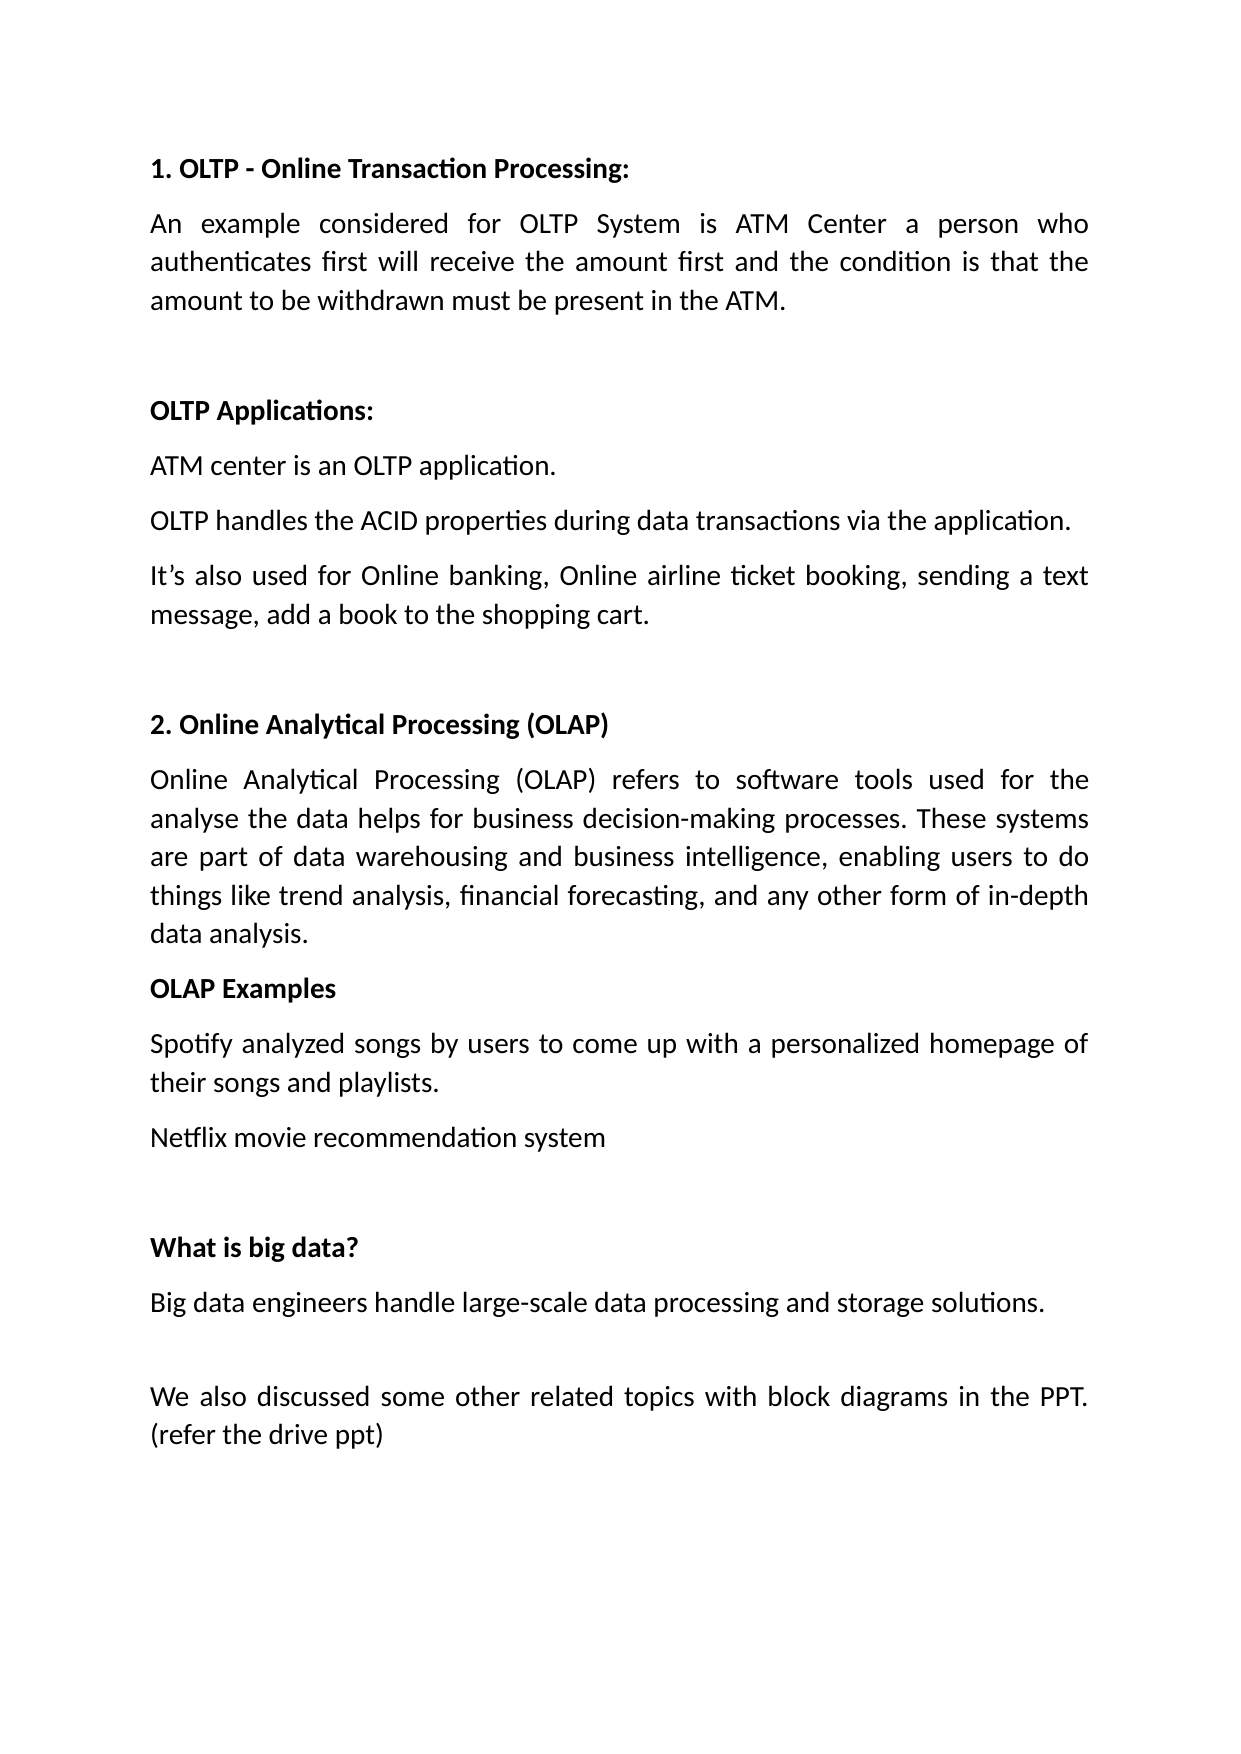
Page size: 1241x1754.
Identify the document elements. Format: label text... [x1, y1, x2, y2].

text Online Analytical Processing (OLAP) refers to software tools used for the analyse the data helps for business decision-making processes. These systems are part of data warehousing and business intelligence, enabling users to do things like trend analysis, financial forecasting, and any other form of in-depth data analysis. [150, 761, 1090, 951]
text OLAP Examples [150, 970, 1090, 1006]
text It’s also used for Online banking, Online airline ticket booking, sending a text message, add a book to the shopping cart. [150, 557, 1090, 632]
text ATM center is an OLTP application. [112, 447, 1090, 483]
text OLTP Applications: [150, 392, 1090, 428]
text 2. Online Analytical Processing (OLAP) [150, 706, 1090, 742]
text Netflix movie recommendation system [150, 1119, 1090, 1154]
text OLTP handles the ACID properties during data transactions via the application. [150, 502, 1090, 538]
text An example considered for OLTP System is ATM Center a person who authenticates first will receive the amount first and the condition is that the amount to be withdrawn must be present in the ATM. [150, 205, 1090, 318]
text We also discussed some other related topics with block diagrams in the PPT. (refer the drive ppt) [150, 1378, 1090, 1452]
text 1. OLTP - Online Transaction Processing: [150, 150, 1090, 186]
text What is big data? [150, 1229, 1090, 1264]
text Spotify analyzed songs by users to come up with a personalized homepage of their songs and playlists. [150, 1025, 1090, 1099]
text Big data engineers handle large-scale data processing and storage solutions. [150, 1284, 1090, 1320]
